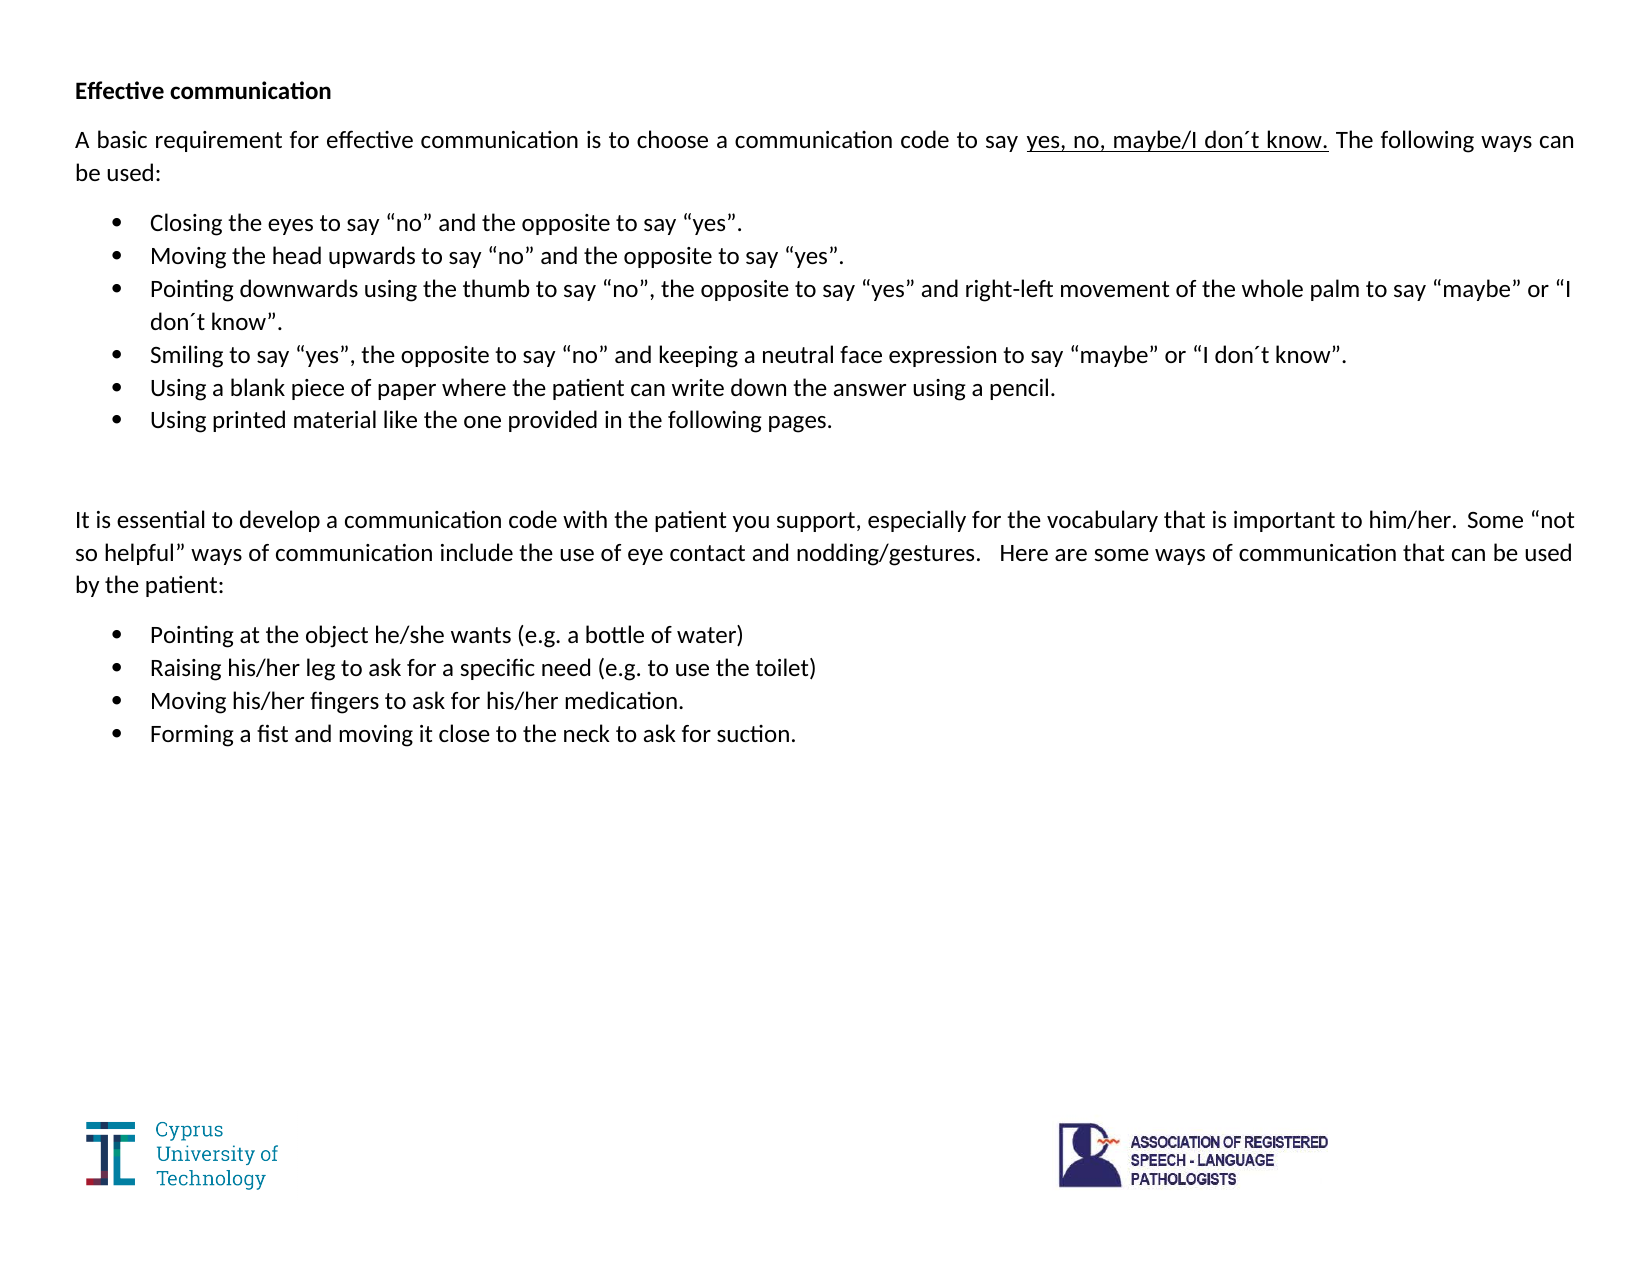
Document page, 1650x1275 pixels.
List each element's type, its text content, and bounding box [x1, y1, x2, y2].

picture [1052, 1102, 1329, 1200]
picture [75, 1110, 298, 1200]
list Moving his/her fingers to ask for his/her medication. [112, 685, 1575, 716]
text A basic requirement for effective communication is to choose a communication code to say yes, no, maybe/I don´t know. The following ways can be used: [75, 124, 1575, 188]
list Closing the eyes to say “no” and the opposite to say “yes”. [112, 207, 1575, 238]
list Pointing downwards using the thumb to say “no”, the opposite to say “yes” and right-left movement of the whole palm to say “maybe” or “I don´t know”. [112, 273, 1575, 336]
list Moving the head upwards to say “no” and the opposite to say “yes”. [112, 240, 1575, 271]
list Smiling to say “yes”, the opposite to say “no” and keeping a neutral face expression to say “maybe” or “I don´t know”. [112, 339, 1575, 369]
list Using printed material like the one provided in the following pages. [112, 404, 1575, 435]
list Forming a fist and moving it close to the neck to ask for suction. [112, 718, 1575, 748]
text Effective communication [75, 75, 1575, 106]
list Pointing at the object he/she wants (e.g. a bottle of water) [112, 619, 1575, 650]
text It is essential to develop a communication code with the patient you support, especially for the vocabulary that is important to him/her. Some “not so helpful” ways of communication include the use of eye contact and nodding/gestures. Here are some ways of communication that can be used by the patient: [75, 504, 1575, 600]
list Raising his/her leg to ask for a specific need (e.g. to use the toilet) [112, 652, 1575, 683]
list Using a blank piece of paper where the patient can write down the answer using a pencil. [112, 372, 1575, 402]
